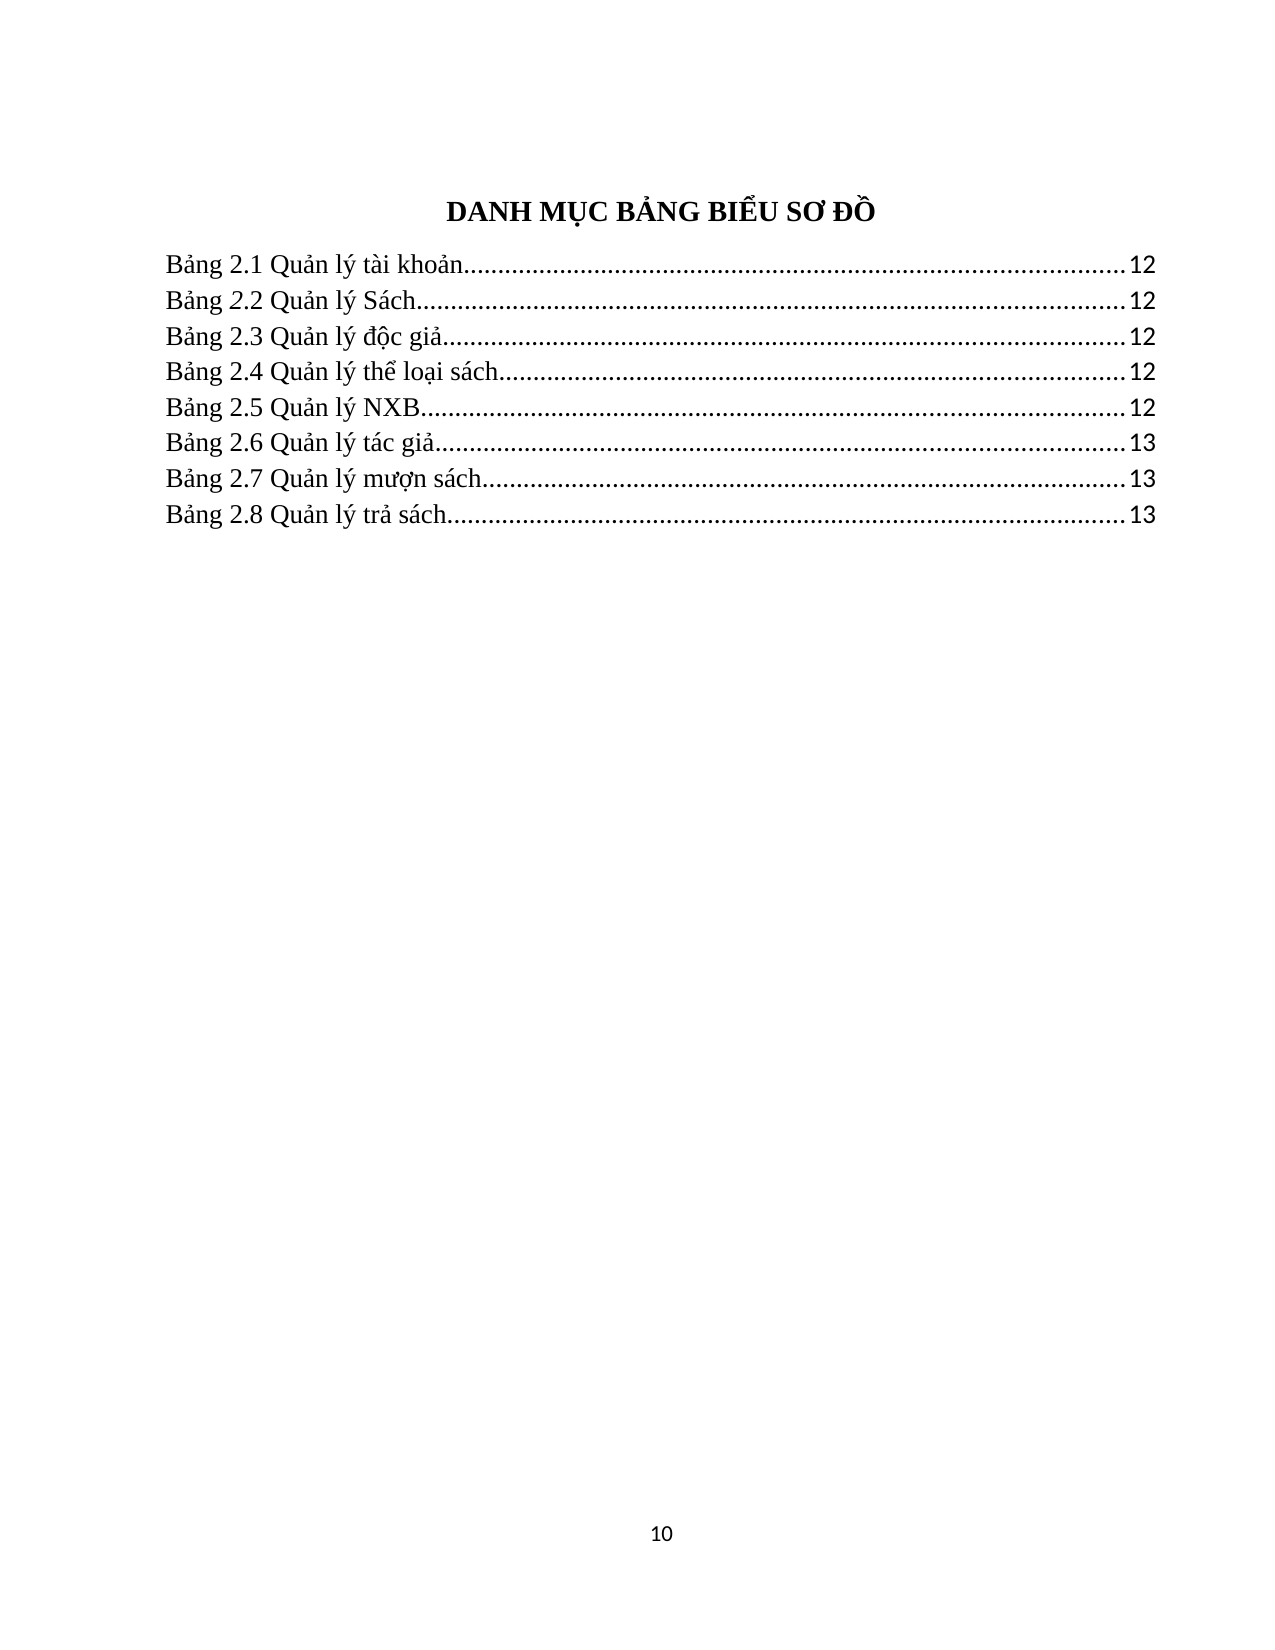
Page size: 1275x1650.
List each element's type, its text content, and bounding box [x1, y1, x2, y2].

text Bảng 2.3 Quản lý độc giả 12 [165, 319, 1157, 352]
text Bảng 2.5 Quản lý NXB 12 [165, 390, 1157, 423]
text Bảng 2.1 Quản lý tài khoản 12 [165, 247, 1157, 280]
text DANH MỤC BẢNG BIỂU SƠ ĐỒ [165, 194, 1157, 228]
text Bảng 2.2 Quản lý Sách 12 [165, 283, 1157, 316]
text Bảng 2.7 Quản lý mượn sách 13 [165, 461, 1157, 494]
text Bảng 2.8 Quản lý trả sách 13 [165, 497, 1157, 530]
text Bảng 2.4 Quản lý thể loại sách 12 [165, 354, 1157, 387]
text Bảng 2.6 Quản lý tác giả 13 [165, 426, 1157, 458]
